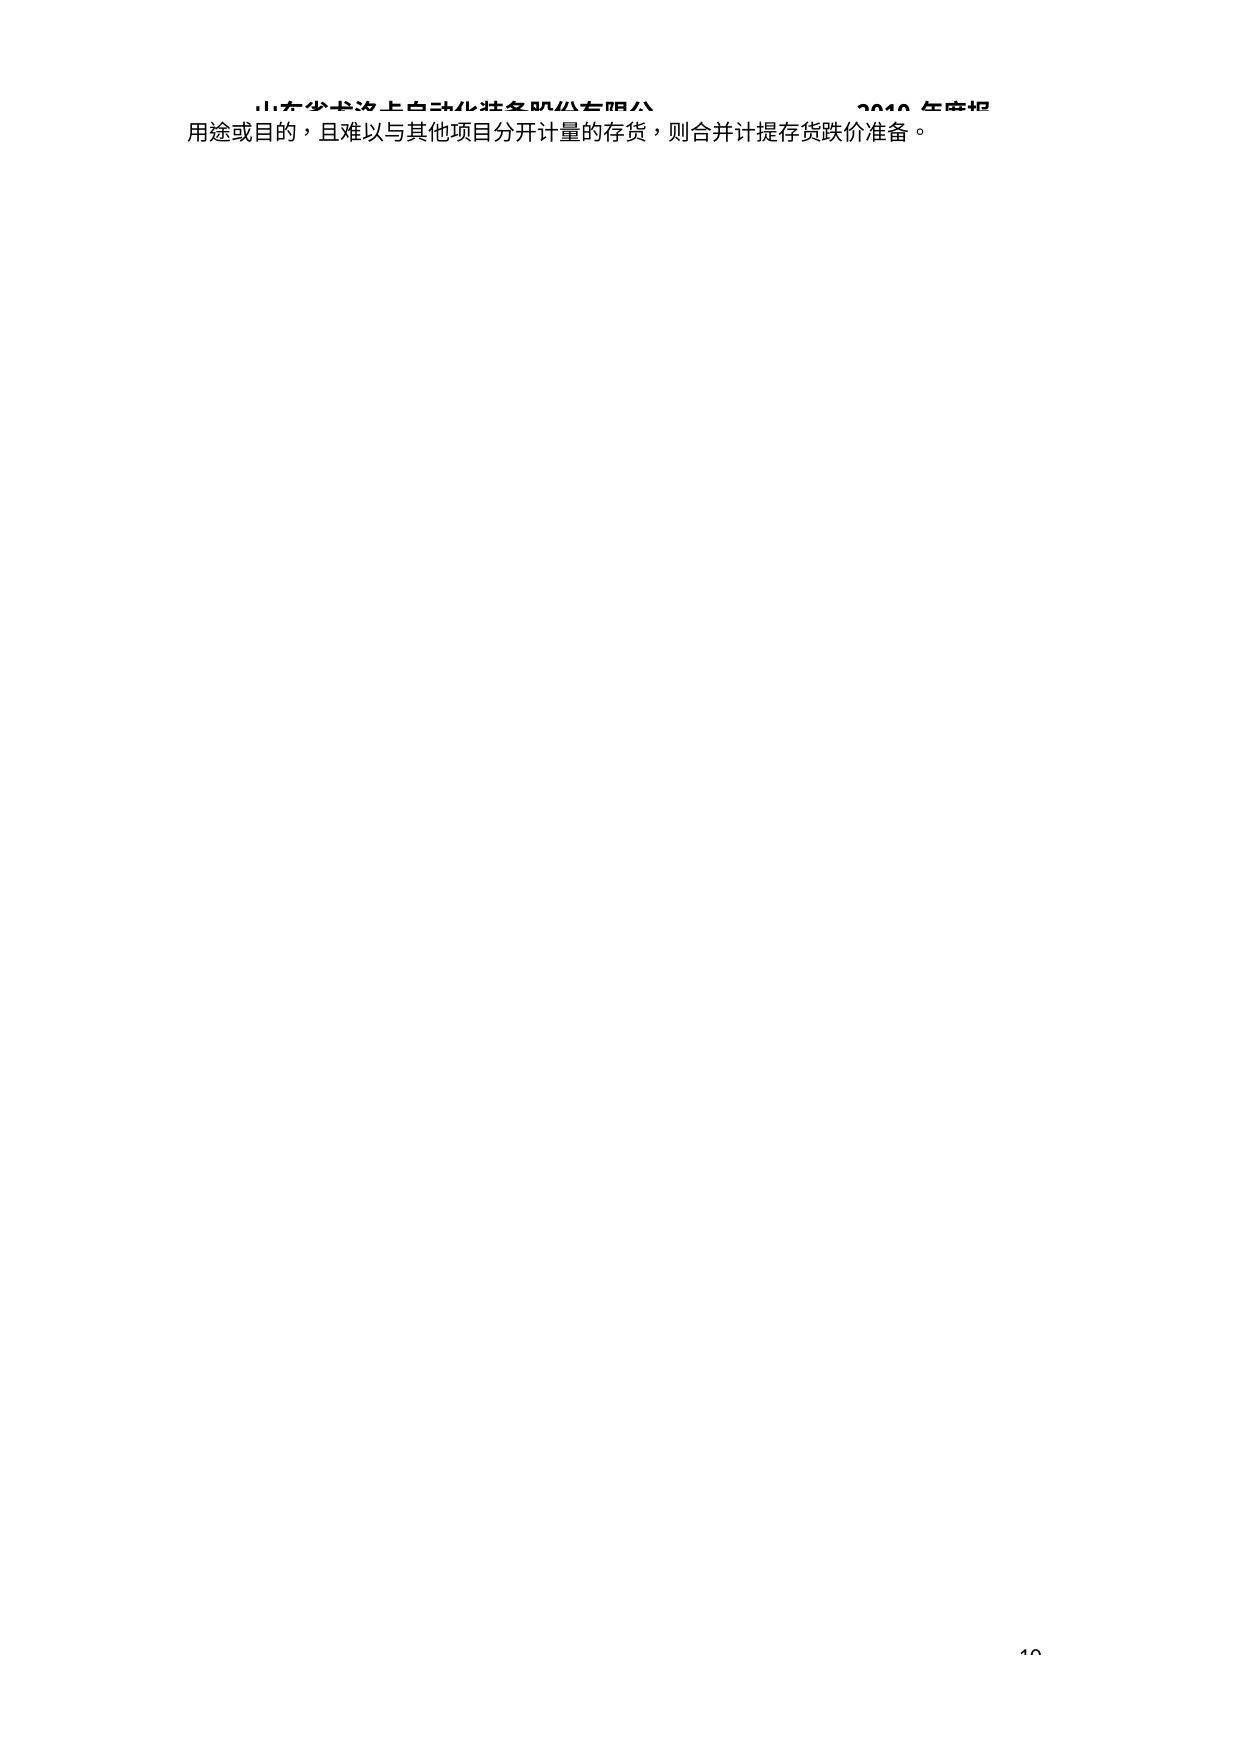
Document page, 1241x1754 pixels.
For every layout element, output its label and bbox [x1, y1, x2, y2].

text [187, 117, 1054, 146]
